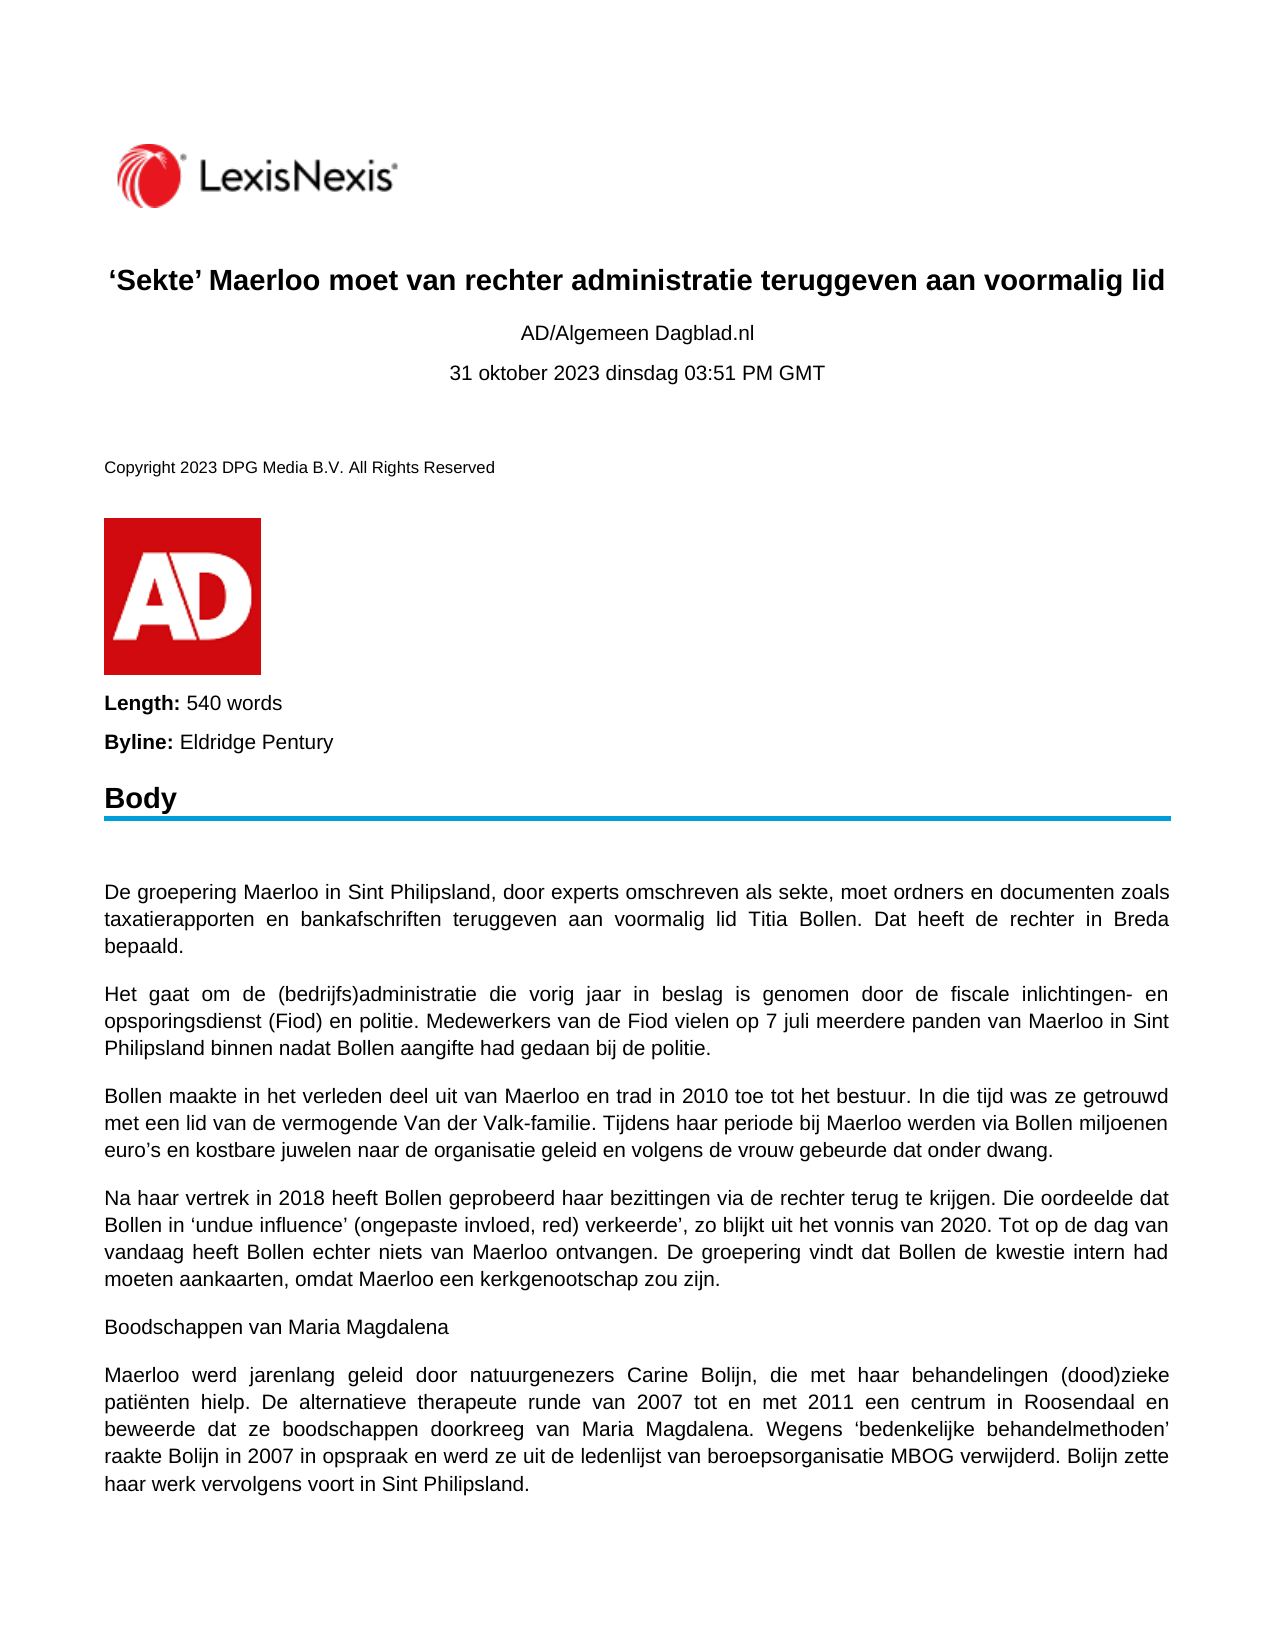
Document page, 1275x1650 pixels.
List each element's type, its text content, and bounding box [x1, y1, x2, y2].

text Het gaat om de (bedrijfs)administratie die vorig jaar in beslag is genomen door de fiscale inlichtingen- en opsporingsdienst (Fiod) en politie. Medewerkers van de Fiod vielen op 7 juli meerdere panden van Maerloo in Sint Philipsland binnen nadat Bollen aangifte had gedaan bij de politie. [104, 979, 1171, 1060]
text Copyright 2023 DPG Media B.V. All Rights Reserved [104, 426, 1171, 477]
subtitle ‘Sekte’ Maerloo moet van rechter administratie teruggeven aan voormalig lid [104, 261, 1171, 297]
text Length: 540 words [104, 687, 1171, 714]
text Body [104, 779, 1171, 814]
text Maerloo werd jarenlang geleid door natuurgenezers Carine Bolijn, die met haar behandelingen (dood)zieke patiënten hielp. De alternatieve therapeute runde van 2007 tot en met 2011 een centrum in Roosendaal en beweerde dat ze boodschappen doorkreeg van Maria Magdalena. Wegens ‘bedenkelijke behandelmethoden’ raakte Bolijn in 2007 in opspraak en werd ze uit de ledenlijst van beroepsorganisatie MBOG verwijderd. Bolijn zette haar werk vervolgens voort in Sint Philipsland. [104, 1360, 1171, 1495]
text Bollen maakte in het verleden deel uit van Maerloo en trad in 2010 toe tot het bestuur. In die tijd was ze getrouwd met een lid van de vermogende Van der Valk-familie. Tijdens haar periode bij Maerloo werden via Bollen miljoenen euro’s en kostbare juwelen naar de organisatie geleid en volgens de vrouw gebeurde dat onder dwang. [104, 1081, 1171, 1162]
picture [104, 518, 261, 675]
text AD/Algemeen Dagblad.nl [104, 318, 1171, 345]
text Byline: Eldridge Pentury [104, 727, 1171, 754]
text Na haar vertrek in 2018 heeft Bollen geprobeerd haar bezittingen via de rechter terug te krijgen. Die oordeelde dat Bollen in ‘undue influence’ (ongepaste invloed, red) verkeerde’, zo blijkt uit het vonnis van 2020. Tot op de dag van vandaag heeft Bollen echter niets van Maerloo ontvangen. De groepering vindt dat Bollen de kwestie intern had moeten aankaarten, omdat Maerloo een kerkgenootschap zou zijn. [104, 1183, 1171, 1291]
picture [104, 144, 412, 208]
text 31 oktober 2023 dinsdag 03:51 PM GMT [104, 357, 1171, 384]
text De groepering Maerloo in Sint Philipsland, door experts omschreven als sekte, moet ordners en documenten zoals taxatierapporten en bankafschriften teruggeven aan voormalig lid Titia Bollen. Dat heeft de rechter in Breda bepaald. [104, 877, 1171, 958]
text Boodschappen van Maria Magdalena [104, 1312, 1171, 1339]
